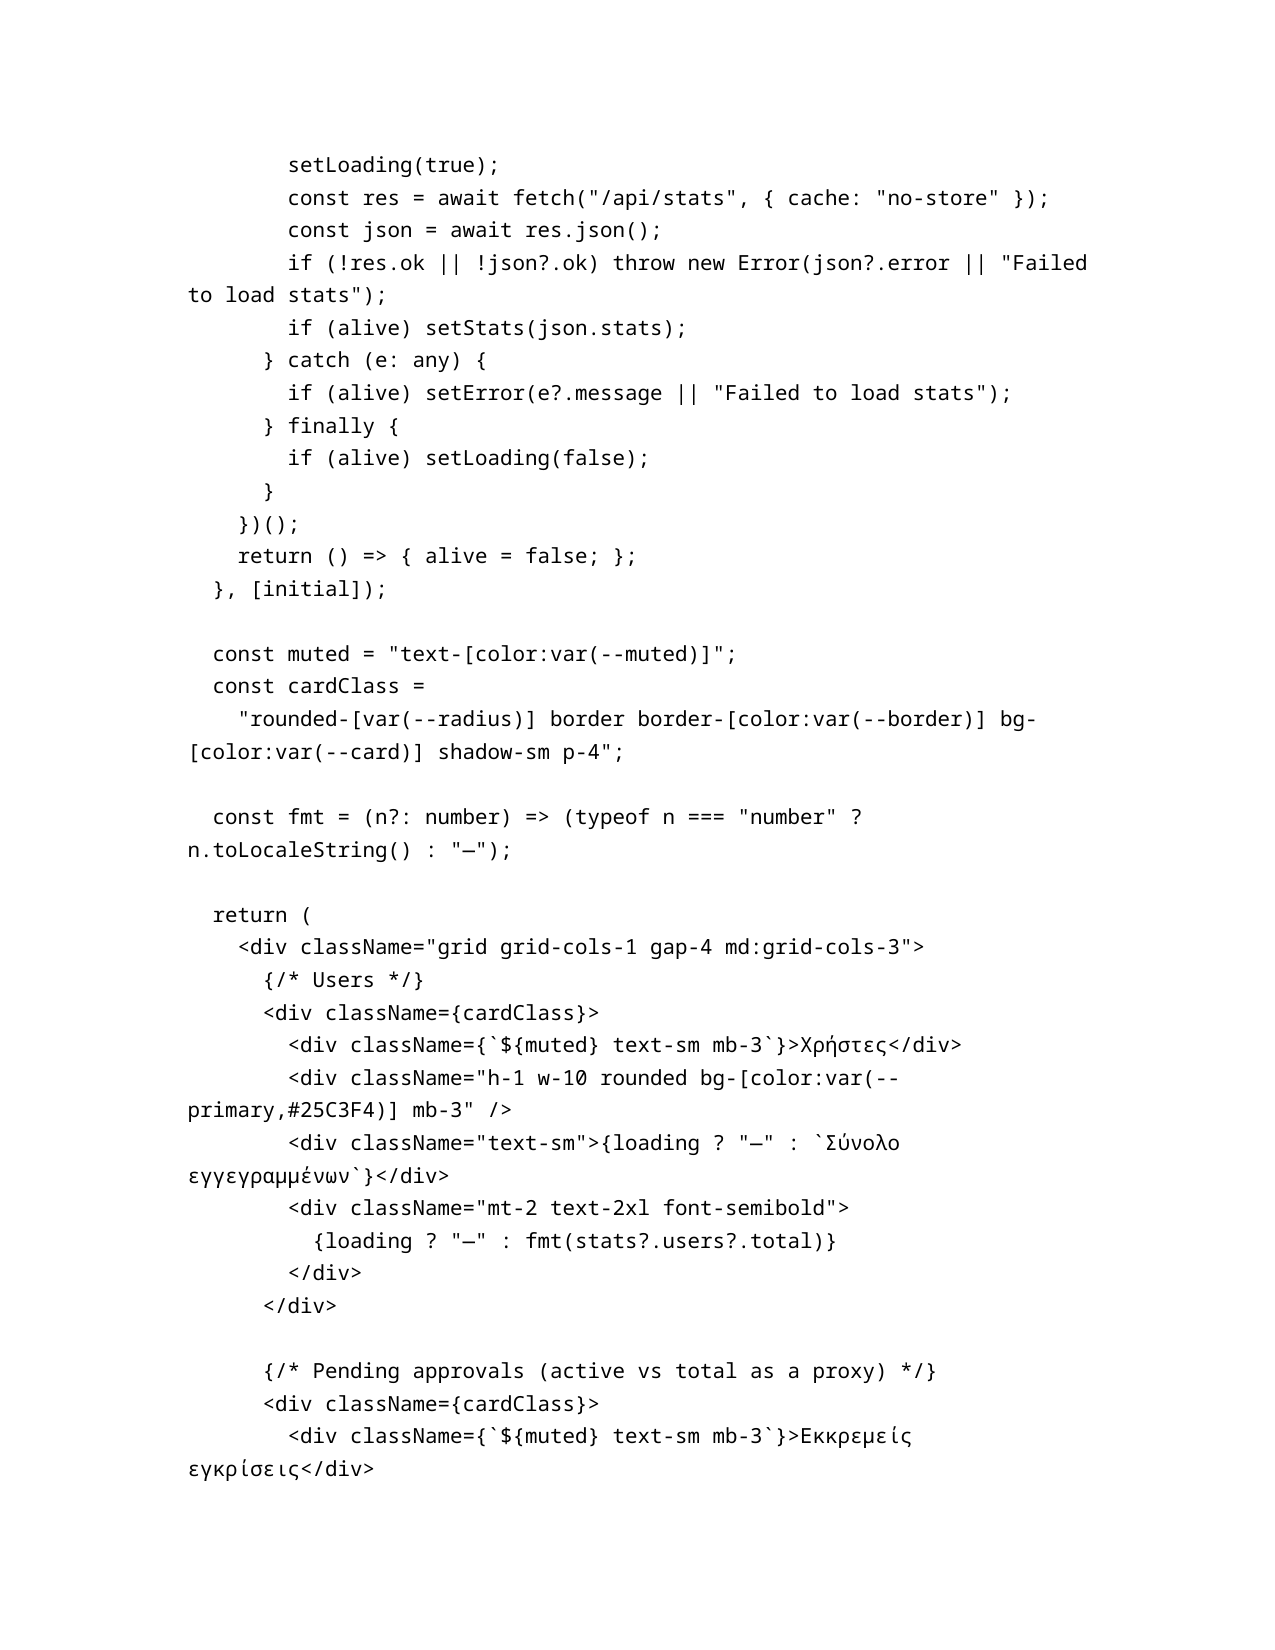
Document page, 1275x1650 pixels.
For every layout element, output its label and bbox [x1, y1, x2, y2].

text [187, 150, 1087, 1483]
